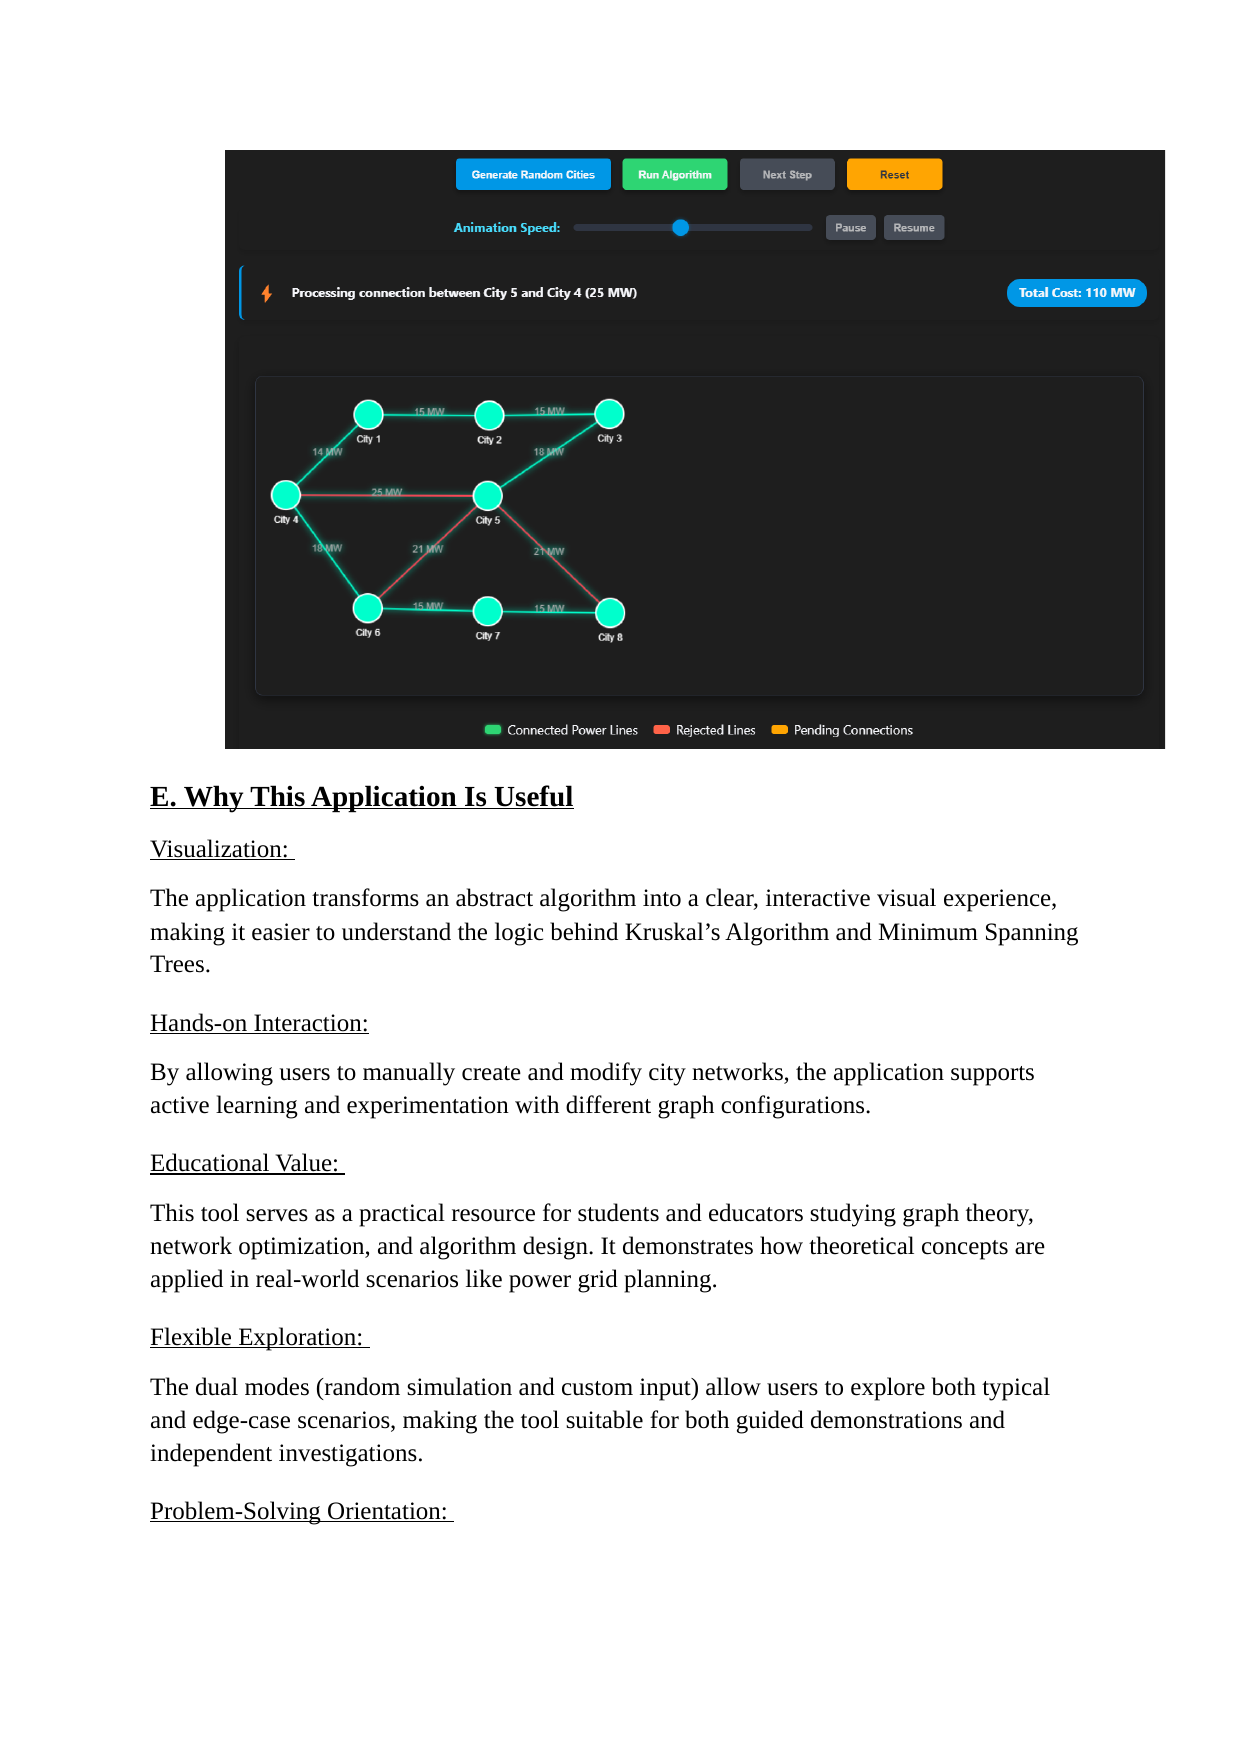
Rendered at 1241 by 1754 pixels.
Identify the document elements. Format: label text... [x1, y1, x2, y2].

text Problem-Solving Orientation: [150, 1496, 1090, 1524]
text This tool serves as a practical resource for students and educators studying graph theory, network optimization, and algorithm design. It demonstrates how theoretical concepts are applied in real-world scenarios like power grid planning. [150, 1198, 1090, 1293]
text Hands-on Interaction: [150, 1008, 1090, 1036]
text The dual modes (random simulation and custom input) allow users to explore both typical and edge-case scenarios, making the tool suitable for both guided demonstrations and independent investigations. [150, 1372, 1090, 1467]
text By allowing users to manually create and modify city networks, the application supports active learning and experimentation with different graph configurations. [150, 1057, 1090, 1119]
text The application transforms an abstract algorithm into a clear, interactive visual experience, making it easier to understand the logic behind Kruskal’s Algorithm and Minimum Spanning Trees. [150, 883, 1090, 978]
text Educational Value: [150, 1148, 1090, 1177]
text Visualization: [150, 834, 1090, 863]
text Flexible Exploration: [150, 1322, 1090, 1351]
picture [225, 150, 1166, 749]
text E. Why This Application Is Useful [150, 779, 1090, 812]
